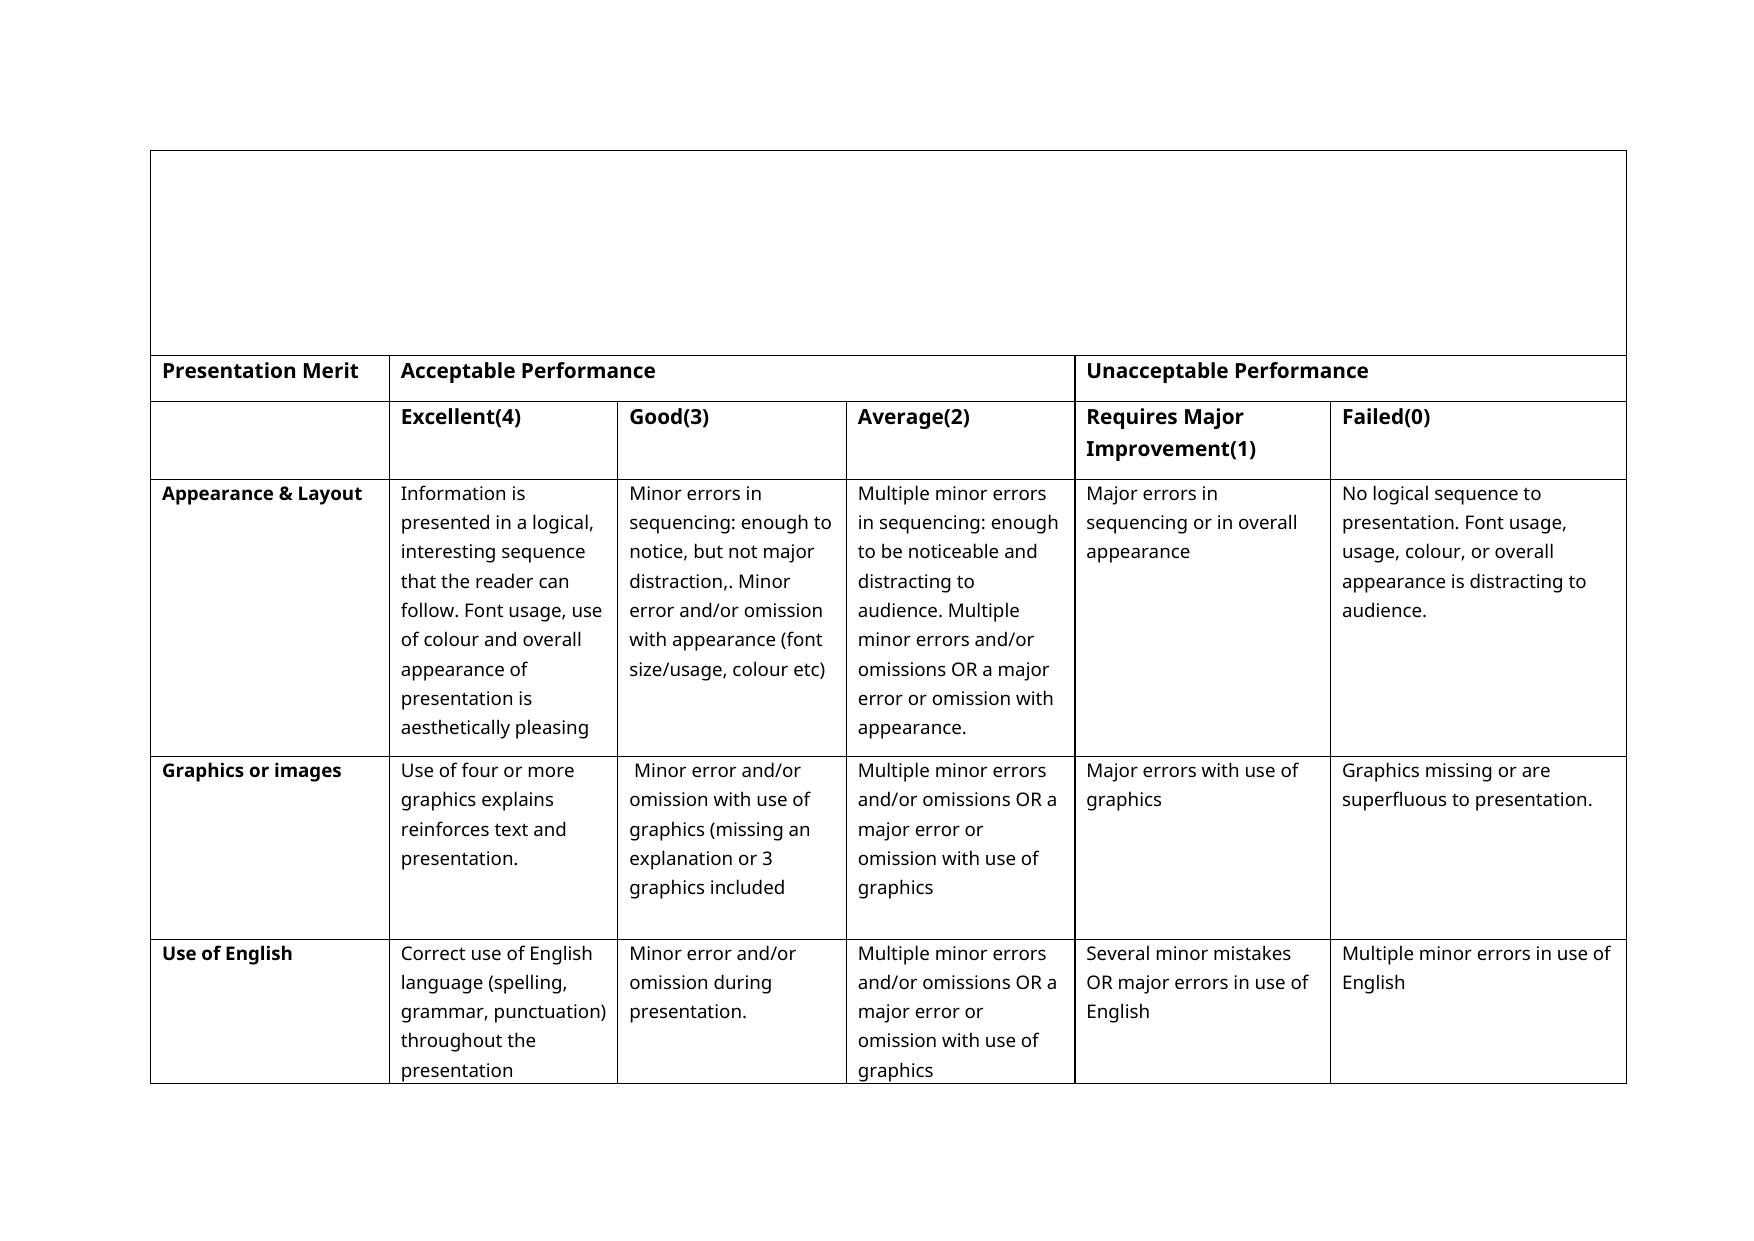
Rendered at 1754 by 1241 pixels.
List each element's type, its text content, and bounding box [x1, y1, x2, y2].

table_cell Use of four or more graphics explains reinforces text and presentation. [390, 757, 617, 939]
table_cell Minor error and/or omission with use of graphics (missing an explanation or 3 graphics included [618, 757, 846, 939]
table_cell Excellent(4) [390, 402, 617, 479]
table_cell Graphics missing or are superfluous to presentation. [1331, 757, 1626, 939]
table_cell Use of English [151, 940, 389, 1082]
table_cell Multiple minor errors in sequencing: enough to be noticeable and distracting to audience. Multiple minor errors and/or omissions OR a major error or omission with appearance. [847, 480, 1074, 756]
table_cell Information is presented in a logical, interesting sequence that the reader can follow. Font usage, use of colour and overall appearance of presentation is aesthetically pleasing [390, 480, 617, 756]
table_cell Failed(0) [1331, 402, 1626, 479]
table_cell Major errors with use of graphics [1076, 757, 1330, 939]
table_cell Appearance & Layout [151, 480, 389, 756]
table_cell Major errors in sequencing or in overall appearance [1076, 480, 1330, 756]
table_cell Unacceptable Performance [1076, 356, 1626, 401]
table_cell Multiple minor errors and/or omissions OR a major error or omission with use of graphics [847, 757, 1074, 939]
table_cell Graphics or images [151, 757, 389, 939]
table_cell Multiple minor errors and/or omissions OR a major error or omission with use of graphics [847, 940, 1074, 1082]
table_cell [151, 402, 389, 479]
table_cell Acceptable Performance [390, 356, 1074, 401]
table_cell [151, 151, 1626, 355]
table_cell Correct use of English language (spelling, grammar, punctuation) throughout the presentation [390, 940, 617, 1082]
table_cell Multiple minor errors in use of English [1331, 940, 1626, 1082]
table_cell No logical sequence to presentation. Font usage, usage, colour, or overall appearance is distracting to audience. [1331, 480, 1626, 756]
table_cell Presentation Merit [151, 356, 389, 401]
table_cell Good(3) [618, 402, 846, 479]
table_cell Requires Major Improvement(1) [1076, 402, 1330, 479]
table_cell Minor error and/or omission during presentation. [618, 940, 846, 1082]
table_cell Minor errors in sequencing: enough to notice, but not major distraction,. Minor error and/or omission with appearance (font size/usage, colour etc) [618, 480, 846, 756]
table_cell Several minor mistakes OR major errors in use of English [1076, 940, 1330, 1082]
table_cell Average(2) [847, 402, 1074, 479]
